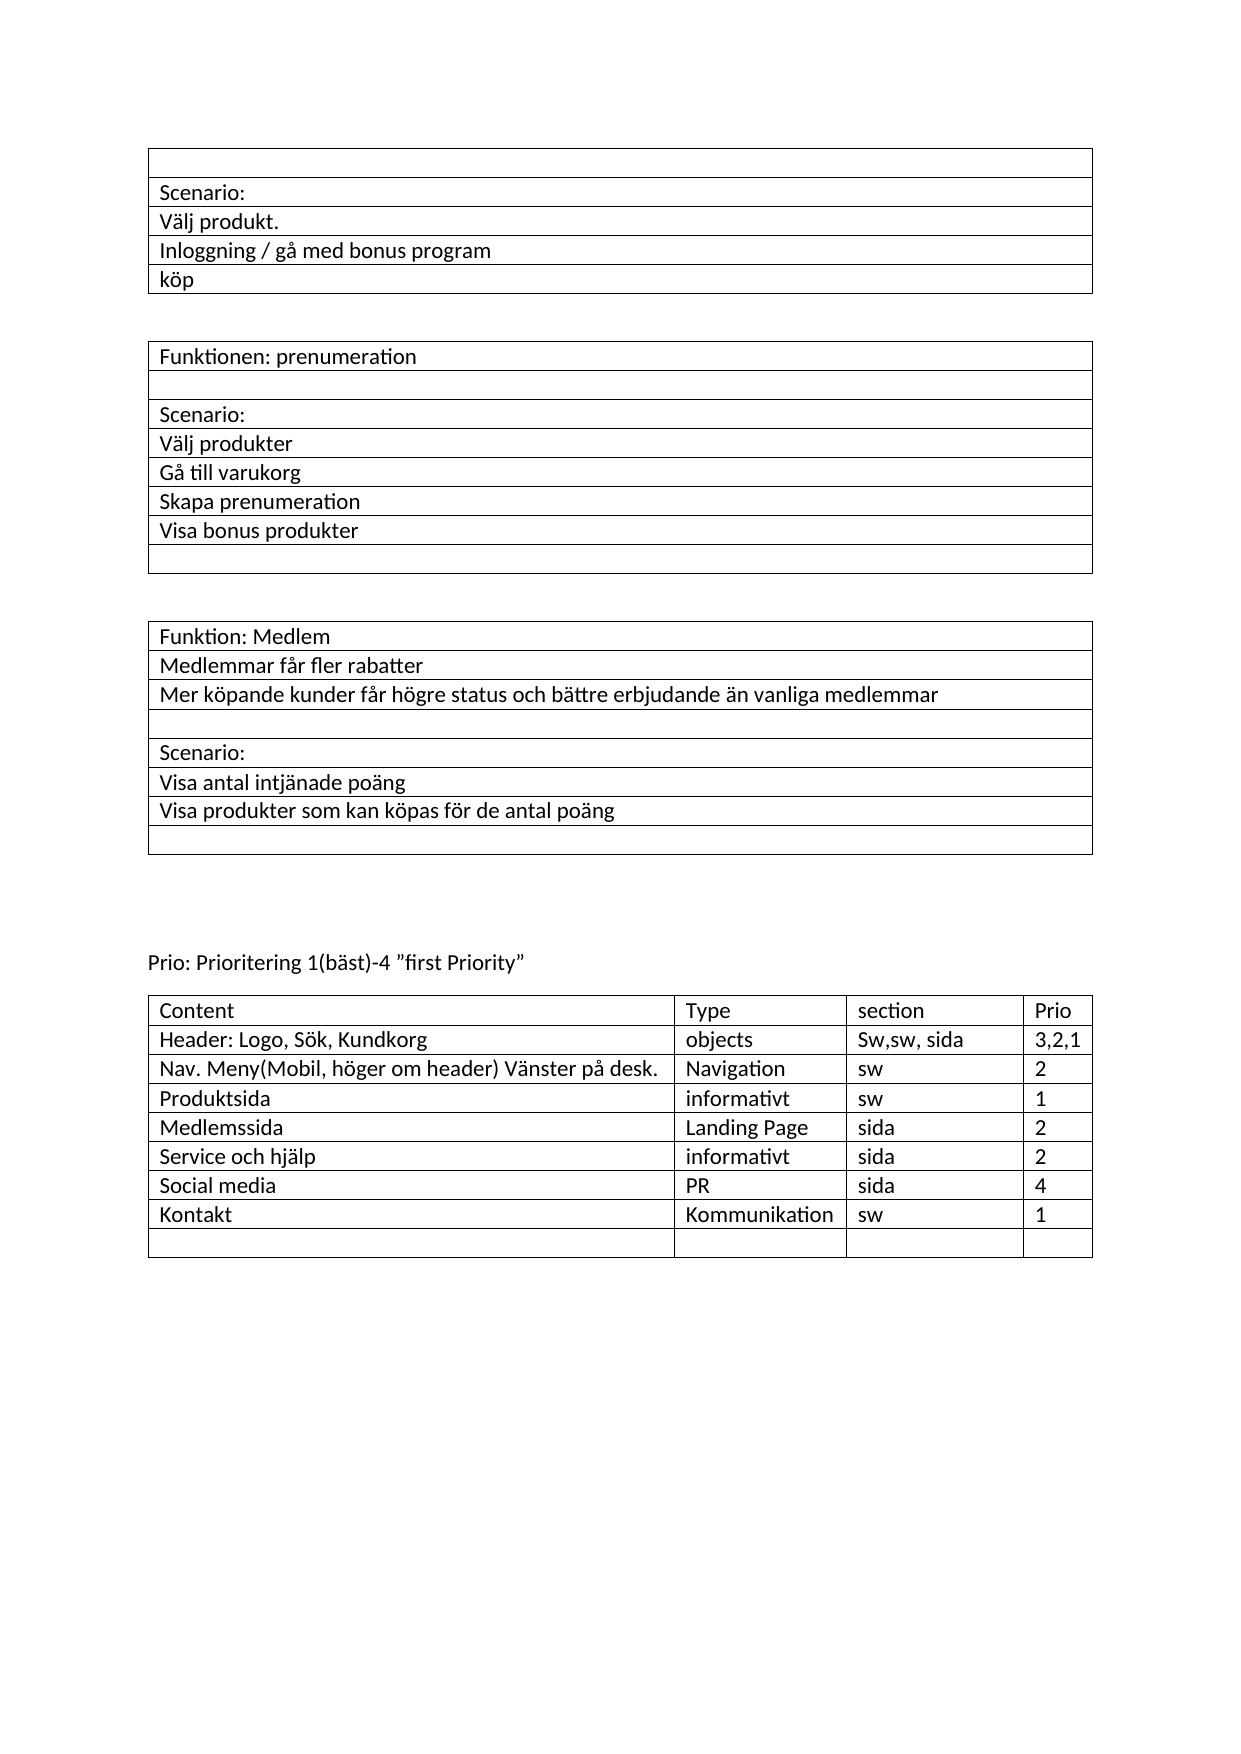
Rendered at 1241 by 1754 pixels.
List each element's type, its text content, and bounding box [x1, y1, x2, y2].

table_cell 4 [1024, 1171, 1092, 1199]
table_cell Skapa prenumeration [149, 487, 1092, 515]
table_cell Scenario: [149, 178, 1092, 206]
table_cell Inloggning / gå med bonus program [149, 236, 1092, 264]
table_cell Scenario: [149, 739, 1092, 767]
table_cell Välj produkt. [149, 207, 1092, 235]
table_cell Scenario: [149, 400, 1092, 428]
table_cell 2 [1024, 1142, 1092, 1170]
table_cell 3,2,1 [1024, 1026, 1092, 1053]
table_cell Medlemmar får fler rabatter [149, 651, 1092, 679]
table_cell Sw,sw, sida [847, 1026, 1023, 1053]
table_header Type [675, 996, 846, 1024]
table_cell Visa produkter som kan köpas för de antal poäng [149, 797, 1092, 825]
table_cell sida [847, 1171, 1023, 1199]
table_cell [149, 826, 1092, 854]
table_cell sw [847, 1055, 1023, 1083]
table_cell PR [675, 1171, 846, 1199]
table_cell [149, 710, 1092, 737]
table_header Content [149, 996, 674, 1024]
table_cell sw [847, 1084, 1023, 1112]
table_cell Mer köpande kunder får högre status och bättre erbjudande än vanliga medlemmar [149, 680, 1092, 708]
table_cell 1 [1024, 1084, 1092, 1112]
table_cell sida [847, 1113, 1023, 1141]
table_header Prio [1024, 996, 1092, 1024]
table_cell köp [149, 265, 1092, 293]
table_cell Visa bonus produkter [149, 516, 1092, 544]
table_cell 1 [1024, 1200, 1092, 1228]
table_cell Nav. Meny(Mobil, höger om header) Vänster på desk. [149, 1055, 674, 1083]
table_cell objects [675, 1026, 846, 1053]
table_cell Kommunikation [675, 1200, 846, 1228]
table_cell [149, 545, 1092, 573]
table_cell [149, 371, 1092, 399]
table_cell Visa antal intjänade poäng [149, 768, 1092, 796]
table_cell [847, 1229, 1023, 1257]
table_header Funktion: Medlem [149, 622, 1092, 650]
table_cell Service och hjälp [149, 1142, 674, 1170]
table_cell [675, 1229, 846, 1257]
table_cell [149, 1229, 674, 1257]
table_cell [1024, 1229, 1092, 1257]
table_header Funktionen: prenumeration [149, 342, 1092, 370]
table_cell informativt [675, 1084, 846, 1112]
table_header section [847, 996, 1023, 1024]
table_cell Kontakt [149, 1200, 674, 1228]
table_cell 2 [1024, 1113, 1092, 1141]
table_cell informativt [675, 1142, 846, 1170]
text Prio: Prioritering 1(bäst)-4 ”first Priority” [148, 948, 1093, 977]
table_cell Landing Page [675, 1113, 846, 1141]
table_cell Navigation [675, 1055, 846, 1083]
table_cell Header: Logo, Sök, Kundkorg [149, 1026, 674, 1053]
table_cell Medlemssida [149, 1113, 674, 1141]
table_cell sw [847, 1200, 1023, 1228]
table_cell [149, 149, 1092, 177]
table_cell Produktsida [149, 1084, 674, 1112]
table_cell sida [847, 1142, 1023, 1170]
table_cell 2 [1024, 1055, 1092, 1083]
table_cell Välj produkter [149, 429, 1092, 457]
table_cell Gå till varukorg [149, 458, 1092, 486]
table_cell Social media [149, 1171, 674, 1199]
